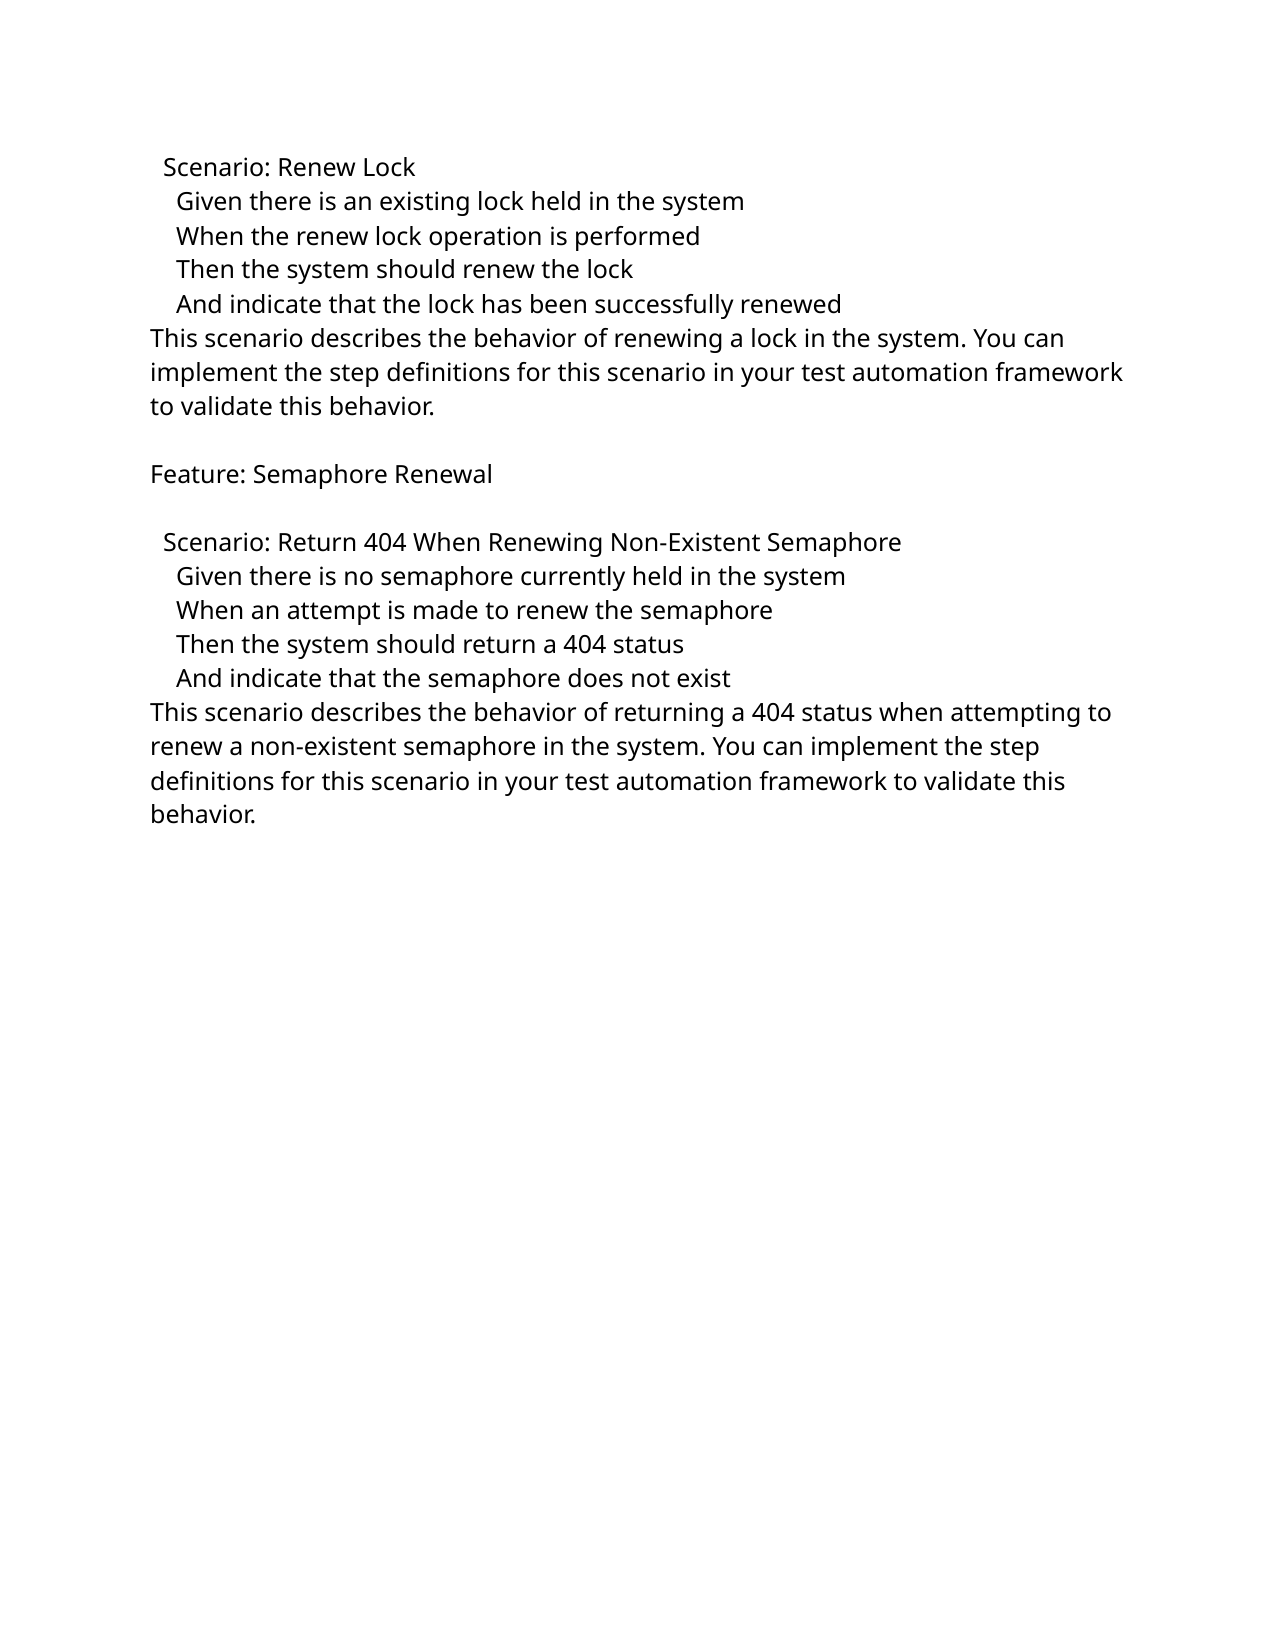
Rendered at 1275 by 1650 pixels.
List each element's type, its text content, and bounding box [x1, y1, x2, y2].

text When the renew lock operation is performed [150, 218, 1125, 252]
text When an attempt is made to renew the semaphore [150, 593, 1125, 627]
text Scenario: Return 404 When Renewing Non-Existent Semaphore [150, 525, 1125, 559]
text And indicate that the semaphore does not exist [150, 661, 1125, 695]
text Given there is no semaphore currently held in the system [150, 559, 1125, 593]
text This scenario describes the behavior of returning a 404 status when attempting to renew a non-existent semaphore in the system. You can implement the step definitions for this scenario in your test automation framework to validate this behavior. [150, 695, 1125, 831]
text Then the system should renew the lock [150, 252, 1125, 286]
text Then the system should return a 404 status [150, 627, 1125, 661]
text This scenario describes the behavior of renewing a lock in the system. You can implement the step definitions for this scenario in your test automation framework to validate this behavior. [150, 320, 1125, 422]
text And indicate that the lock has been successfully renewed [150, 286, 1125, 320]
text Feature: Semaphore Renewal [150, 457, 1125, 491]
text Scenario: Renew Lock [150, 150, 1125, 184]
text Given there is an existing lock held in the system [150, 184, 1125, 218]
